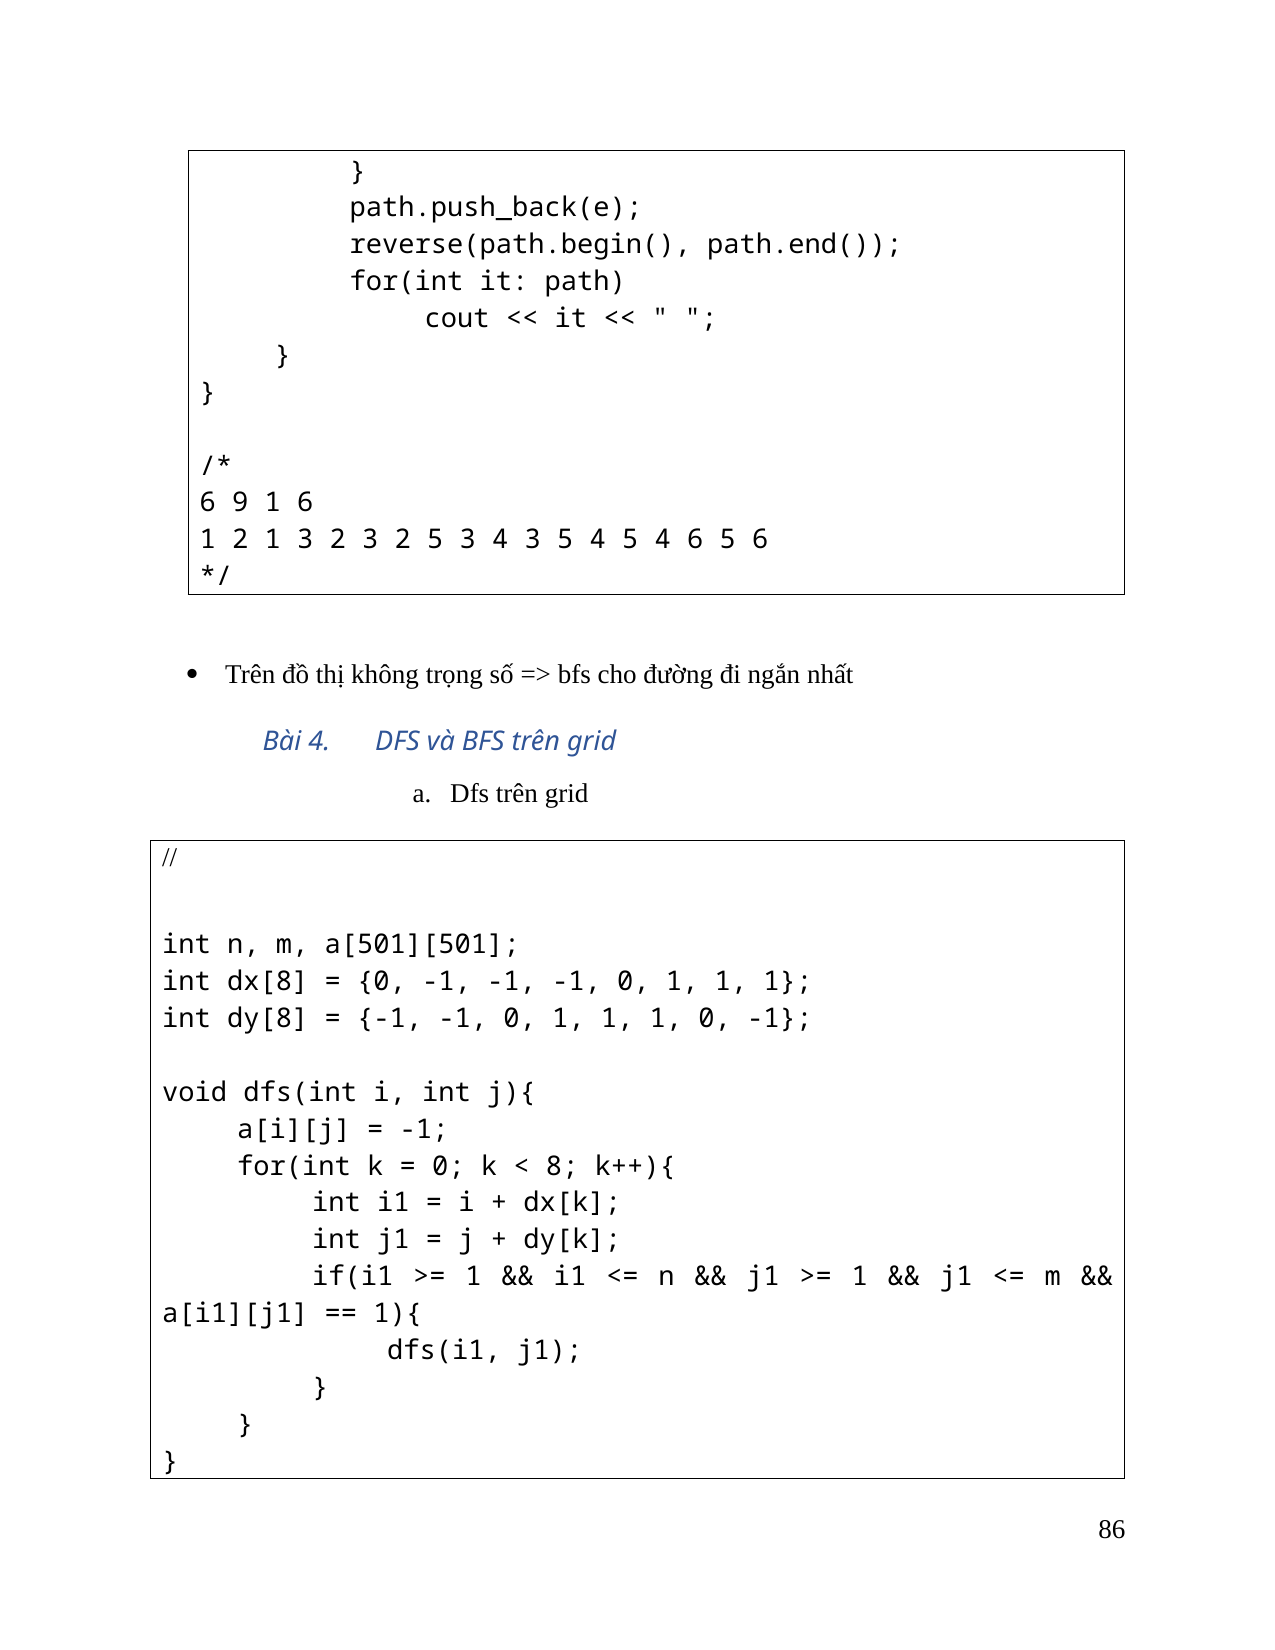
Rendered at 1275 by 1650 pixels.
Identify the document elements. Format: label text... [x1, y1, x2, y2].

list Trên đồ thị không trọng số => bfs cho đường đi ngắn nhất [187, 658, 1125, 689]
list Dfs trên grid [412, 777, 1125, 808]
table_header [189, 151, 1124, 593]
subtitle DFS và BFS trên grid [262, 721, 1125, 758]
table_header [151, 841, 1124, 1478]
